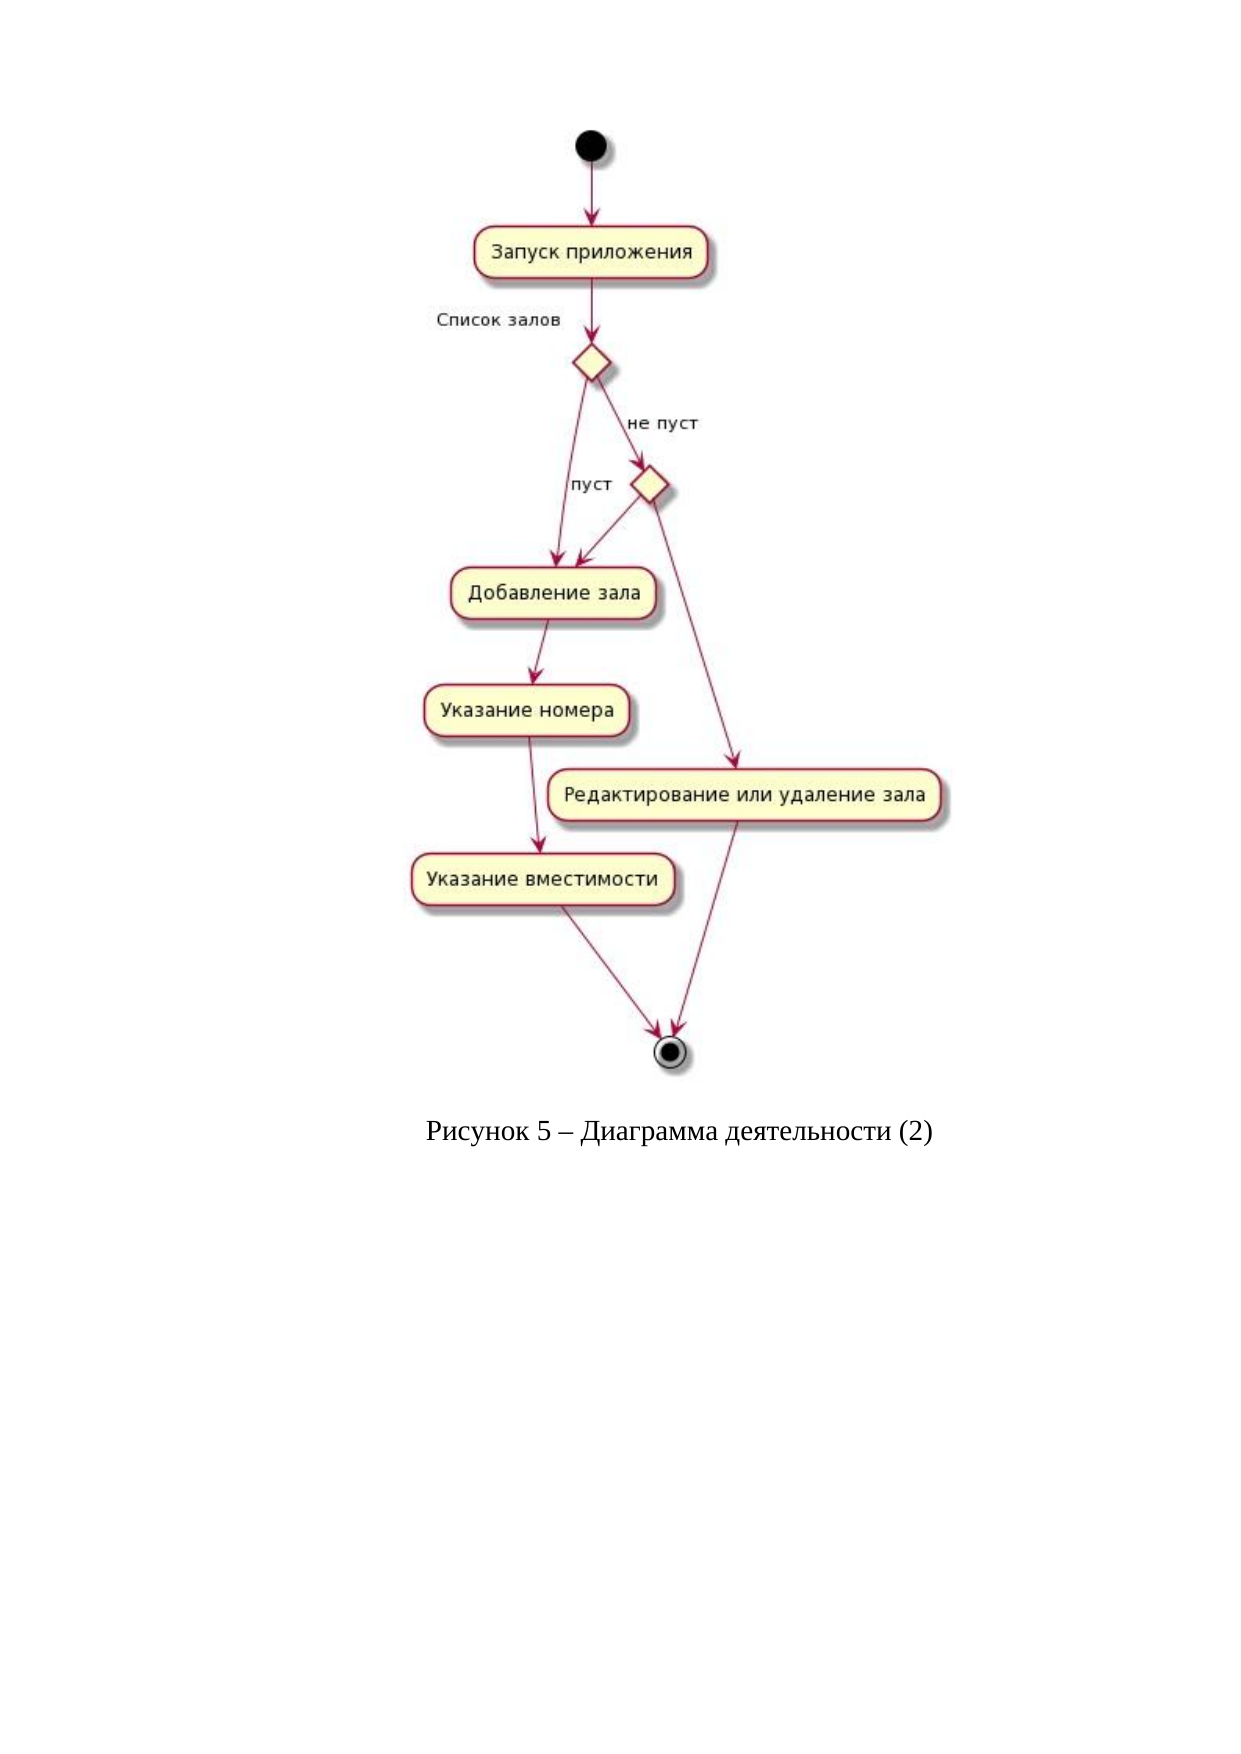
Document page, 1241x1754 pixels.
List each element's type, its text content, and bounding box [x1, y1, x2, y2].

picture [402, 118, 956, 1083]
text Рисунок 5 – Диаграмма деятельности (2) [177, 1113, 1181, 1146]
